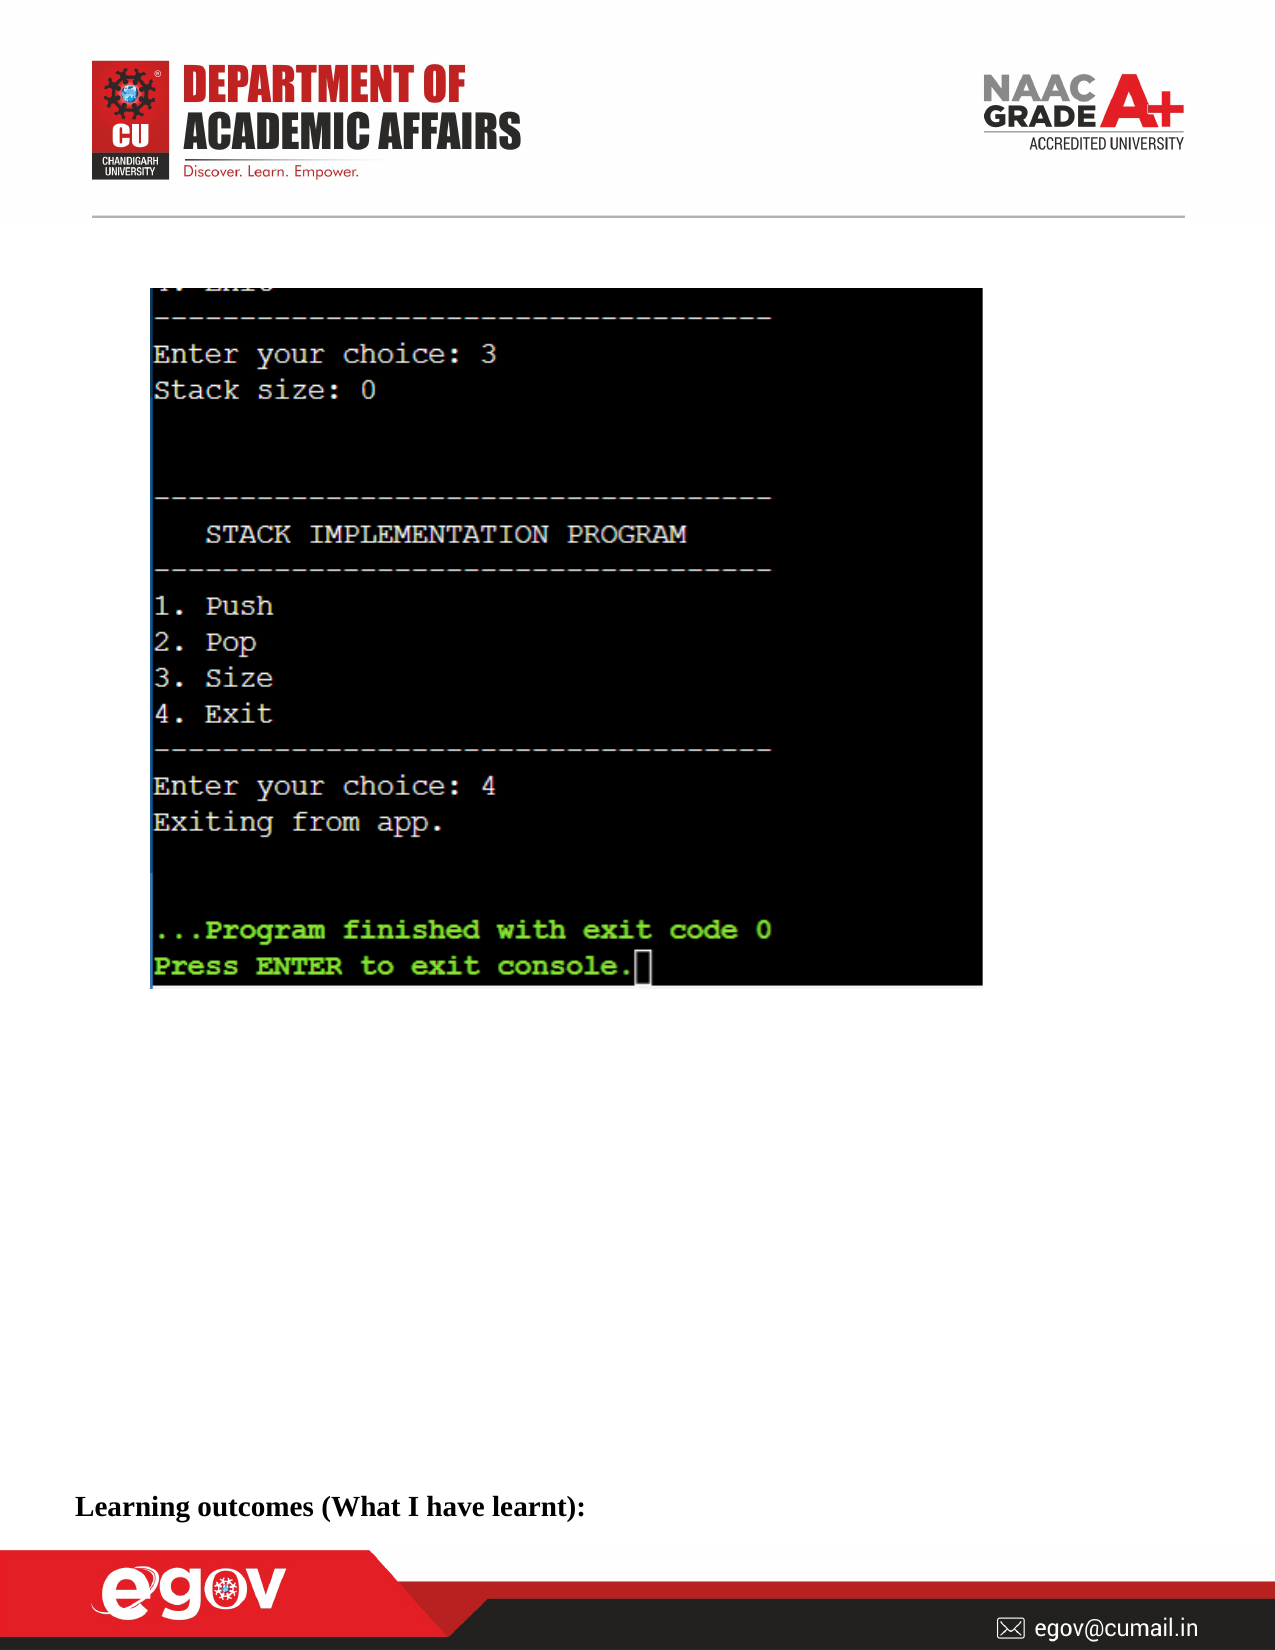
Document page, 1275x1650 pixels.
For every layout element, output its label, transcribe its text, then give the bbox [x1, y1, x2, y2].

picture [0, 1549, 1275, 1650]
picture [150, 288, 983, 989]
text Learning outcomes (What I have learnt): [75, 1489, 1200, 1522]
picture [0, 0, 1275, 218]
